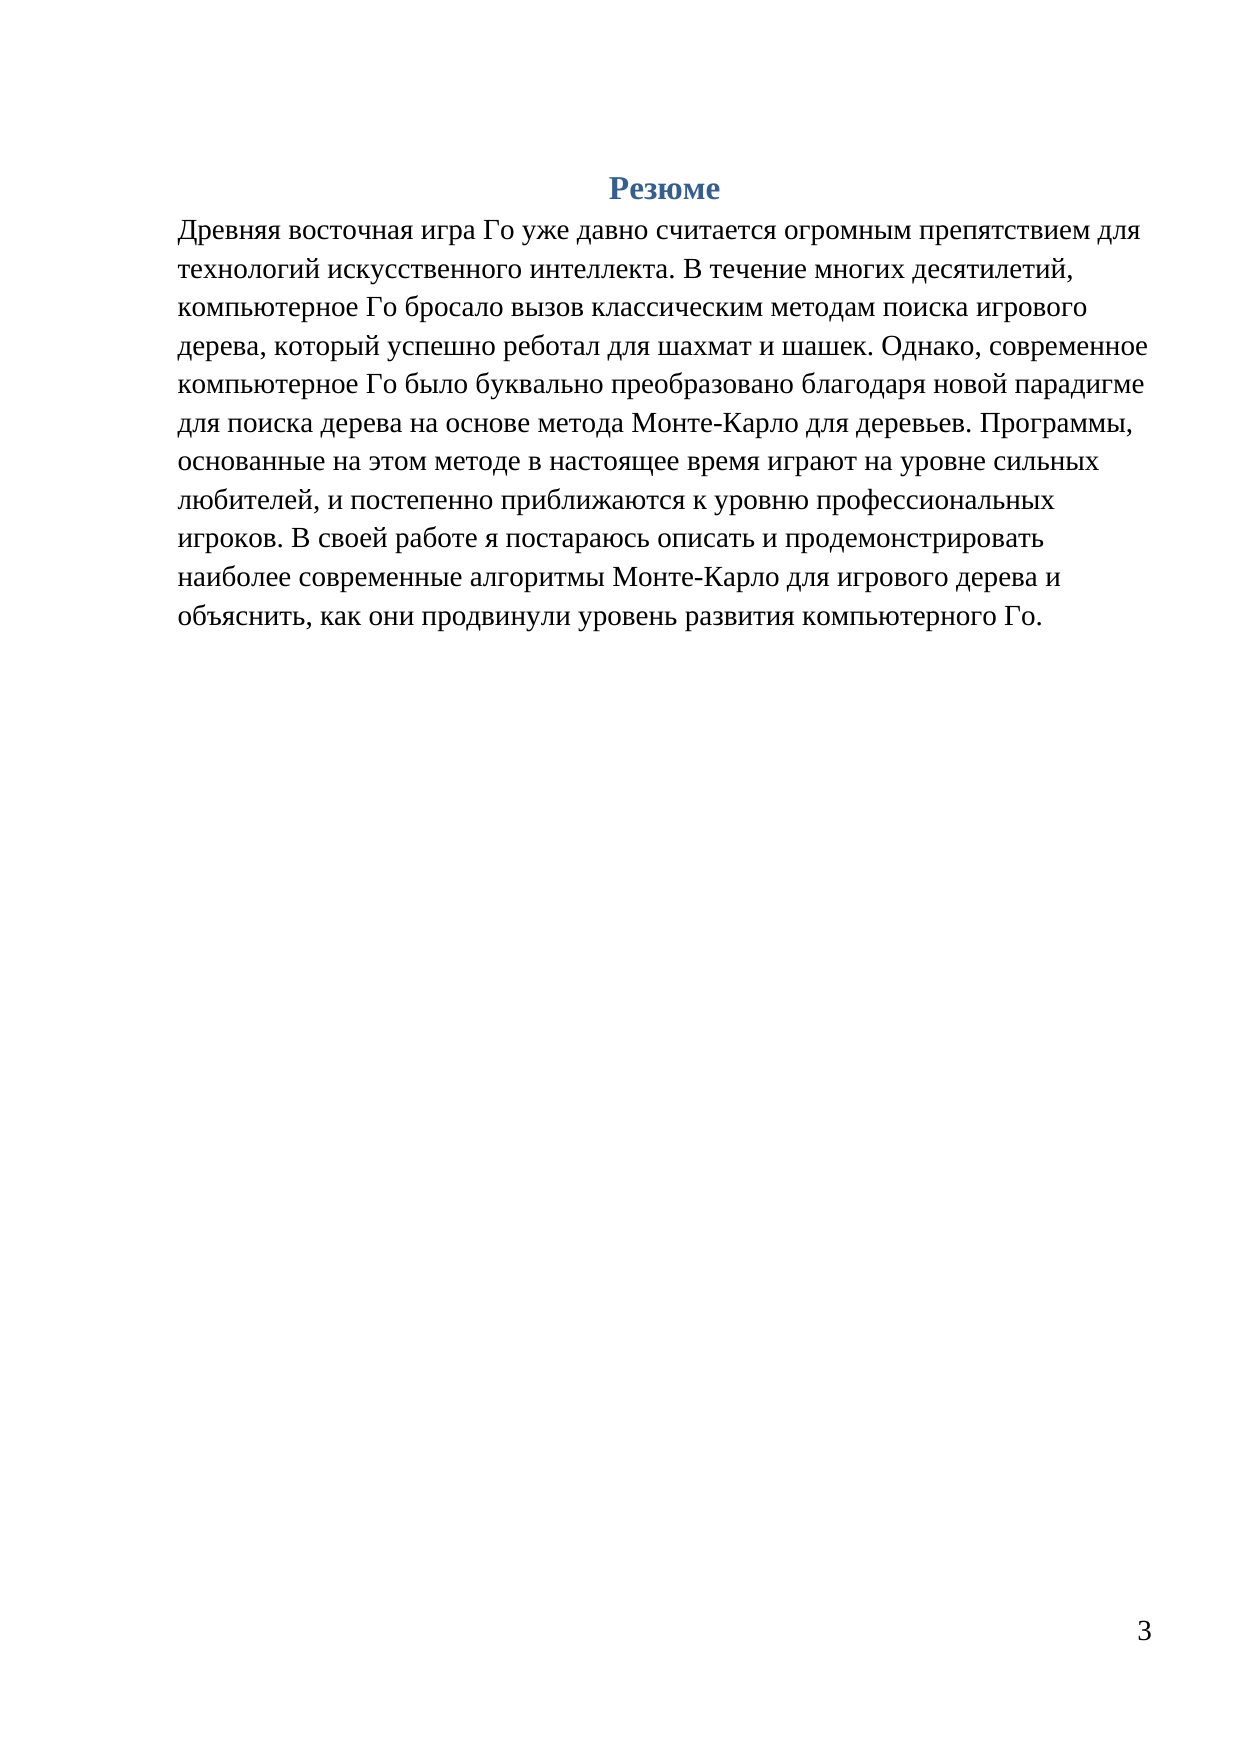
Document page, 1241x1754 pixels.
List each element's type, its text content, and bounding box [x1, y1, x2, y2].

text Древняя восточная игра Го уже давно считается огромным препятствием для технологий искусственного интеллекта. В течение многих десятилетий, компьютерное Го бросало вызов классическим методам поиска игрового дерева, который успешно реботал для шахмат и шашек. Однако, современное компьютерное Го было буквально преобразовано благодаря новой парадигме для поиска дерева на основе метода Монте-Карло для деревьев. Программы, основанные на этом методе в настоящее время играют на уровне сильных любителей, и постепенно приближаются к уровню профессиональных игроков. В своей работе я постараюсь описать и продемонстрировать наиболее современные алгоритмы Монте-Карло для игрового дерева и объяснить, как они продвинули уровень развития компьютерного Го. [177, 212, 1152, 631]
subtitle Резюме [177, 168, 1152, 206]
